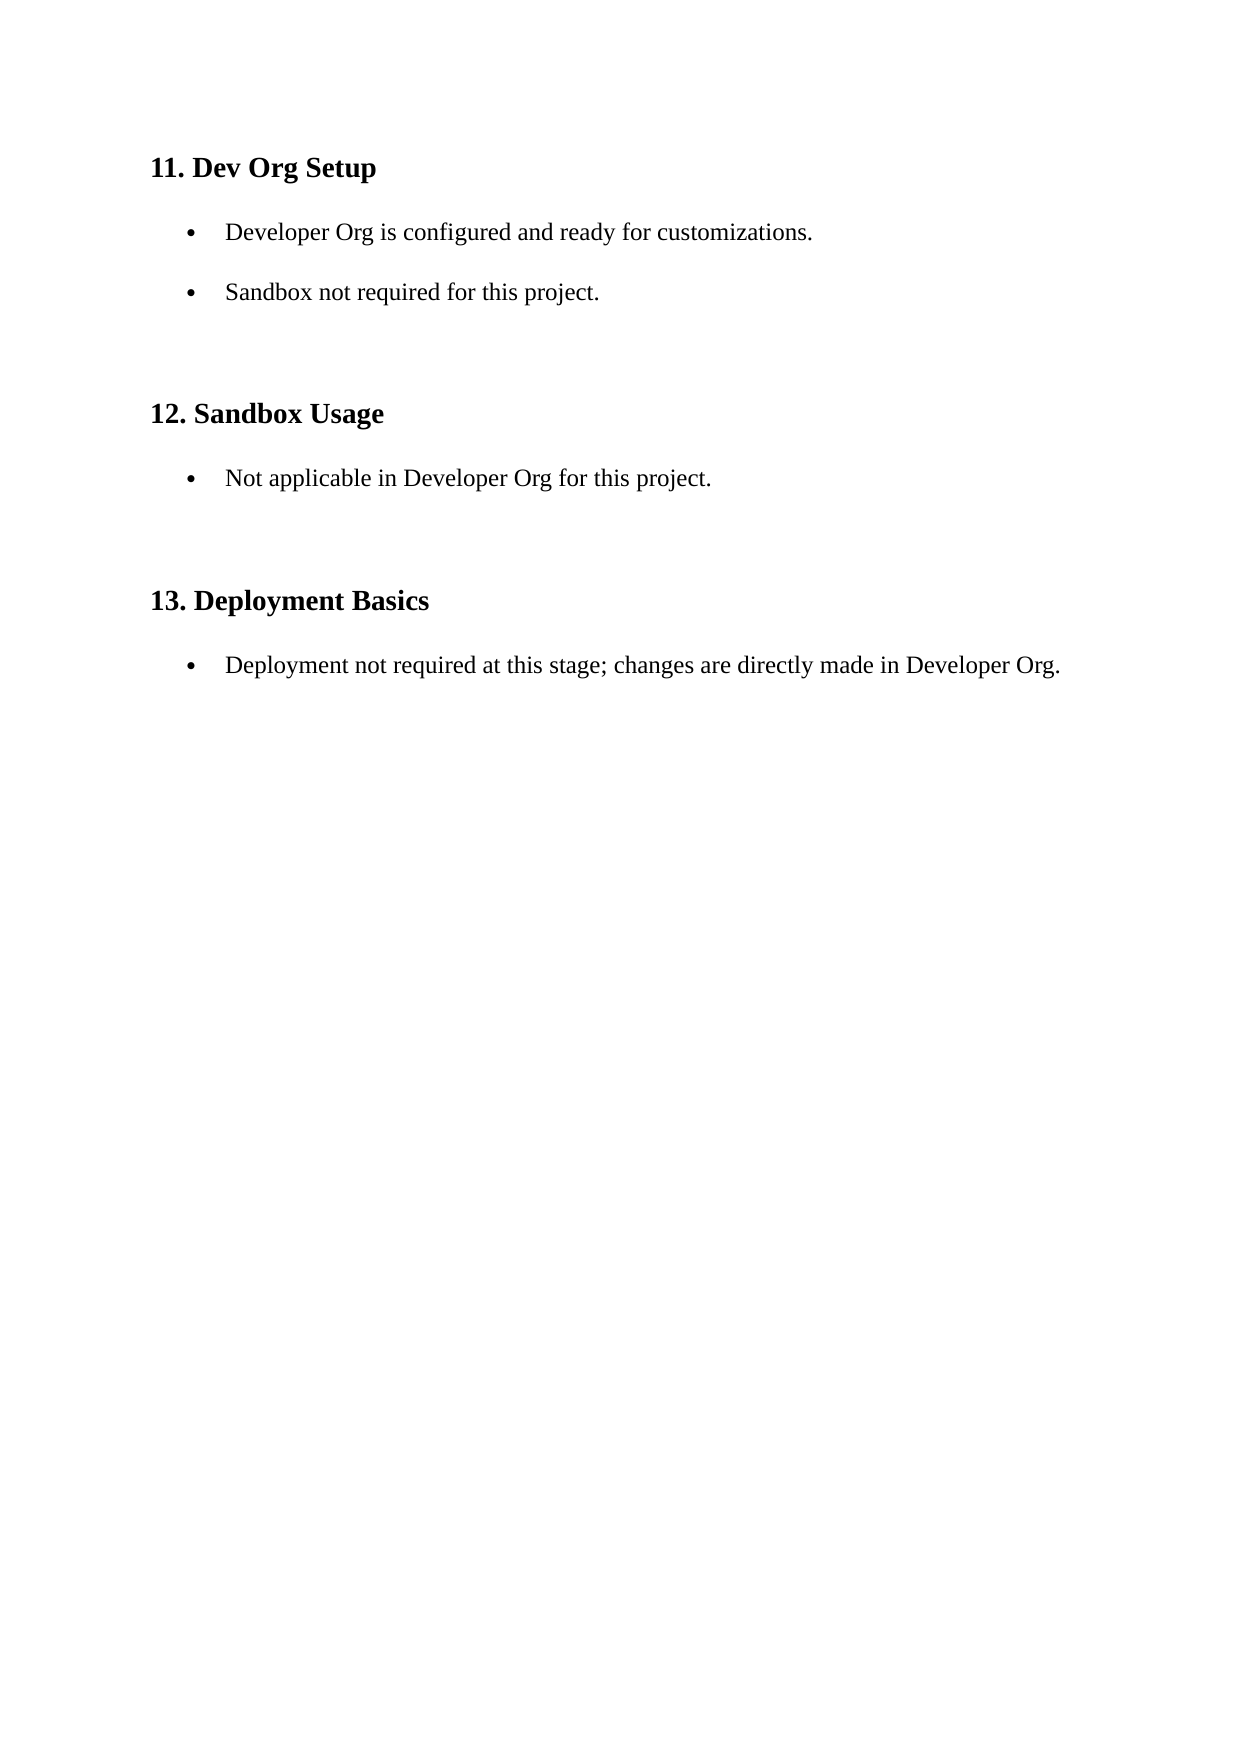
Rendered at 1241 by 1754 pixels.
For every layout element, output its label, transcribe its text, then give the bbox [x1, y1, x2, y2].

text 13. Deployment Basics [150, 583, 1090, 616]
list Developer Org is configured and ready for customizations. [187, 217, 1090, 246]
list Sandbox not required for this project. [187, 277, 1090, 306]
list Deployment not required at this stage; changes are directly made in Developer Org. [187, 650, 1090, 679]
text 12. Sandbox Usage [150, 396, 1090, 430]
list Not applicable in Developer Org for this project. [187, 463, 1090, 492]
text 11. Dev Org Setup [150, 150, 1090, 183]
